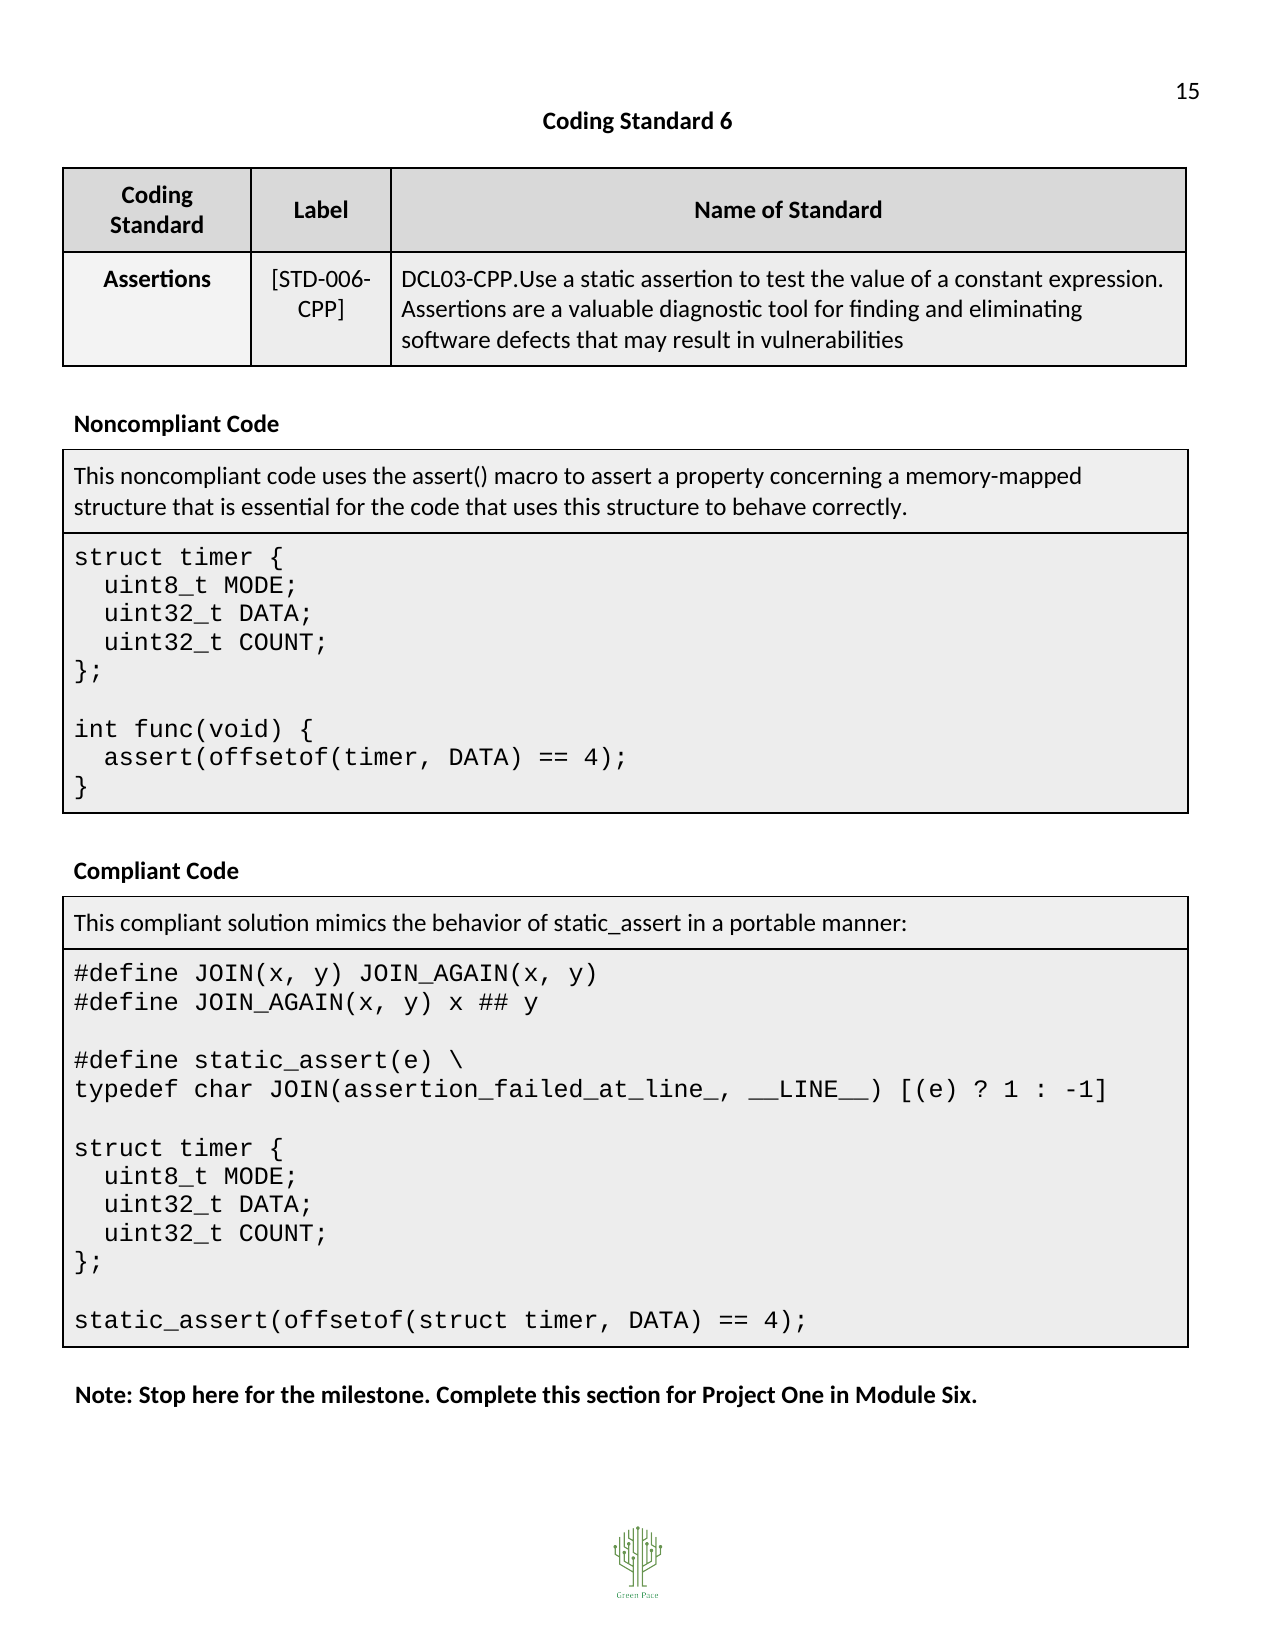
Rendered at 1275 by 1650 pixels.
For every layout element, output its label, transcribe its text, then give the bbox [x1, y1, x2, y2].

subtitle Coding Standard 6 [75, 106, 1200, 136]
table_header Compliant Code [63, 845, 1188, 896]
table_header Name of Standard [392, 169, 1185, 251]
table_cell DCL03-CPP.Use a static assertion to test the value of a constant expression. Assertions are a valuable diagnostic tool for finding and eliminating software defects that may result in vulnerabilities [392, 253, 1185, 365]
table_header Coding Standard [64, 169, 250, 251]
table_cell Assertions [64, 253, 250, 365]
table_cell struct timer { uint8_t MODE; uint32_t DATA; uint32_t COUNT; }; int func(void) { assert(offsetof(timer, DATA) == 4); } [64, 534, 1187, 812]
picture [605, 1521, 670, 1606]
table_cell This noncompliant code uses the assert() macro to assert a property concerning a memory-mapped structure that is essential for the code that uses this structure to behave correctly. [64, 450, 1187, 532]
table_cell This compliant solution mimics the behavior of static_assert in a portable manner: [64, 897, 1187, 948]
text Note: Stop here for the milestone. Complete this section for Project One in Module Six. [75, 1379, 1200, 1409]
table_header Noncompliant Code [63, 398, 1188, 449]
table_cell #define JOIN(x, y) JOIN_AGAIN(x, y) #define JOIN_AGAIN(x, y) x ## y #define static_assert(e) \ typedef char JOIN(assertion_failed_at_line_, __LINE__) [(e) ? 1 : -1] struct timer { uint8_t MODE; uint32_t DATA; uint32_t COUNT; }; static_assert(offsetof(struct timer, DATA) == 4); [64, 950, 1187, 1346]
table_cell [STD-006-CPP] [252, 253, 390, 365]
table_header Label [252, 169, 390, 251]
